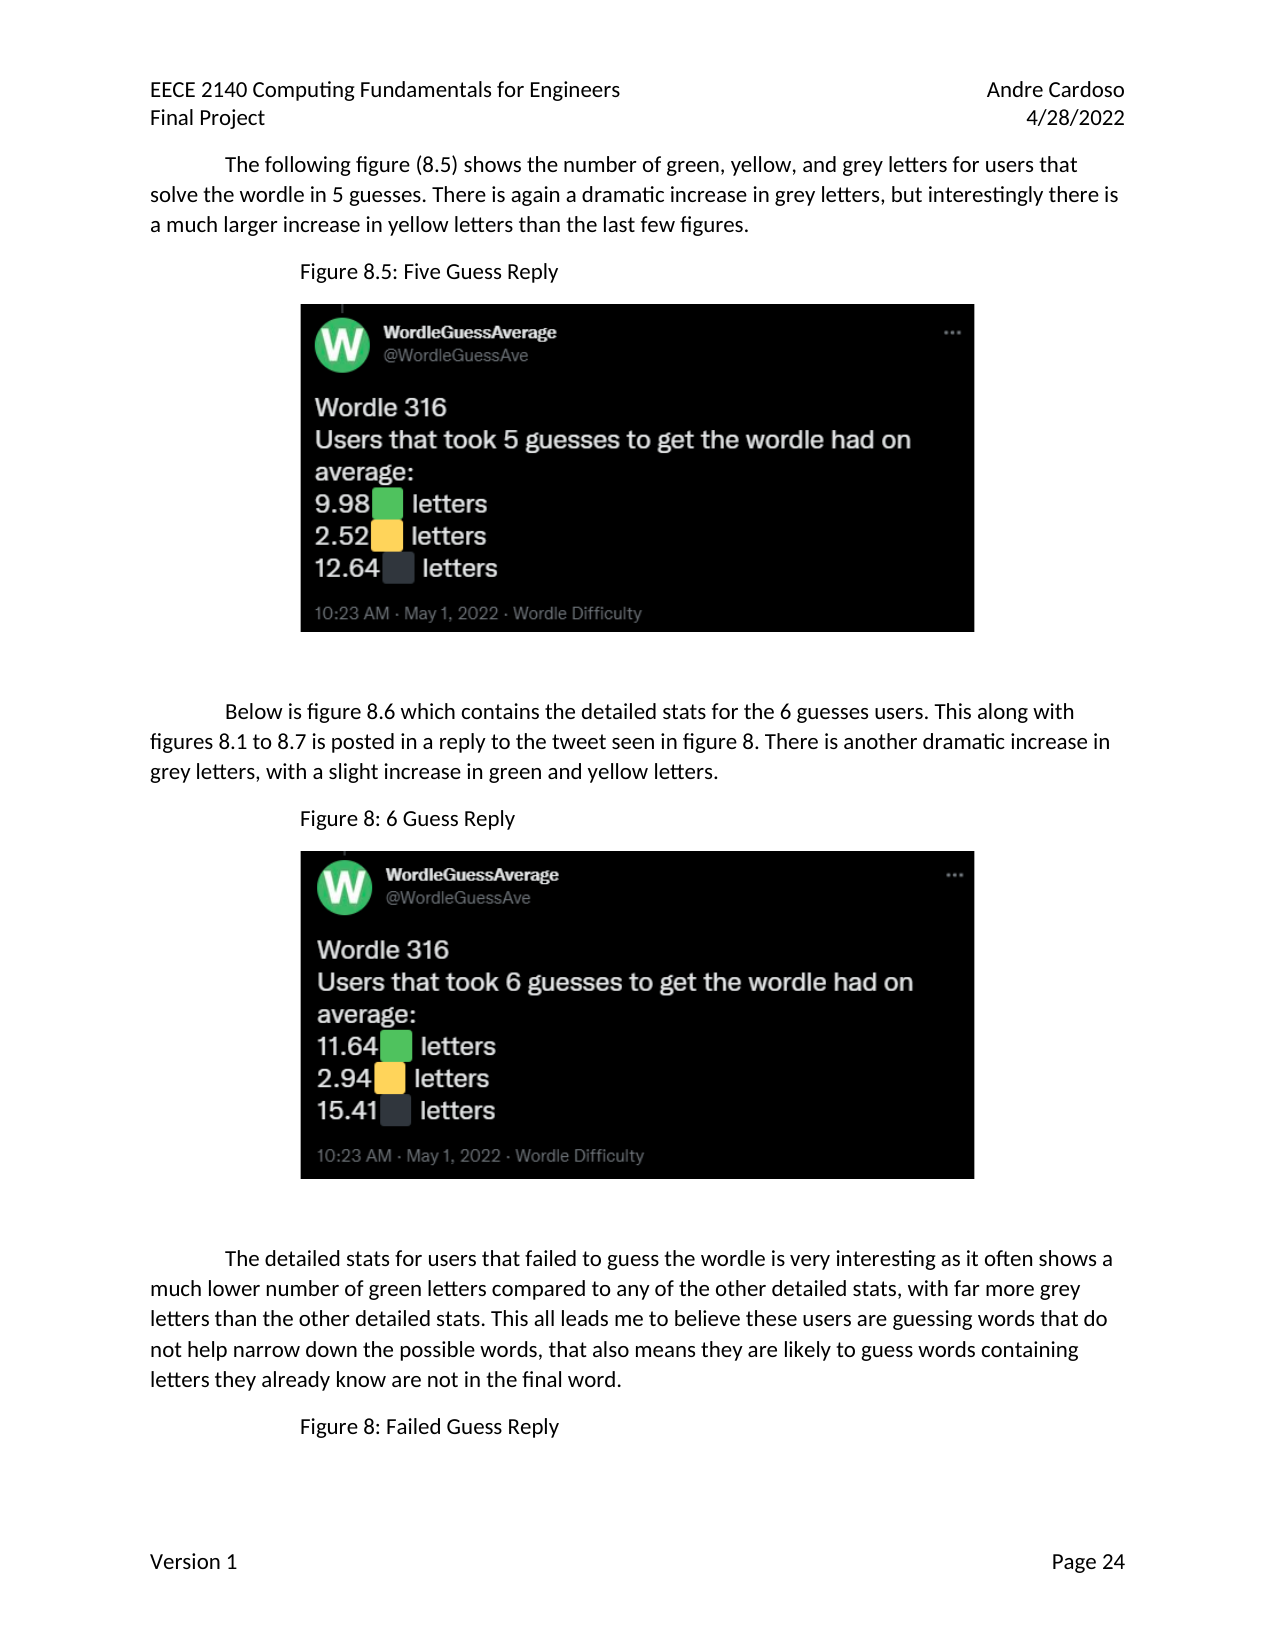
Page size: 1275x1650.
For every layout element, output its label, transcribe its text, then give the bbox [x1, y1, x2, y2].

text Figure 8: Failed Guess Reply [150, 1412, 1125, 1440]
text The detailed stats for users that failed to guess the wordle is very interesting as it often shows a much lower number of green letters compared to any of the other detailed stats, with far more grey letters than the other detailed stats. This all leads me to believe these users are guessing words that do not help narrow down the possible words, that also means they are likely to guess words containing letters they already know are not in the final word. [150, 1244, 1125, 1393]
text Figure 8: 6 Guess Reply [150, 804, 1125, 832]
text The following figure (8.5) shows the number of green, yellow, and grey letters for users that solve the wordle in 5 guesses. There is again a dramatic increase in grey letters, but interestingly there is a much larger increase in yellow letters than the last few figures. [150, 150, 1125, 238]
text Below is figure 8.6 which contains the detailed stats for the 6 guesses users. This along with figures 8.1 to 8.7 is posted in a reply to the tweet seen in figure 8. There is another dramatic increase in grey letters, with a slight increase in green and yellow letters. [150, 697, 1125, 786]
picture [300, 304, 975, 632]
text Figure 8.5: Five Guess Reply [150, 257, 1125, 285]
picture [300, 851, 975, 1179]
